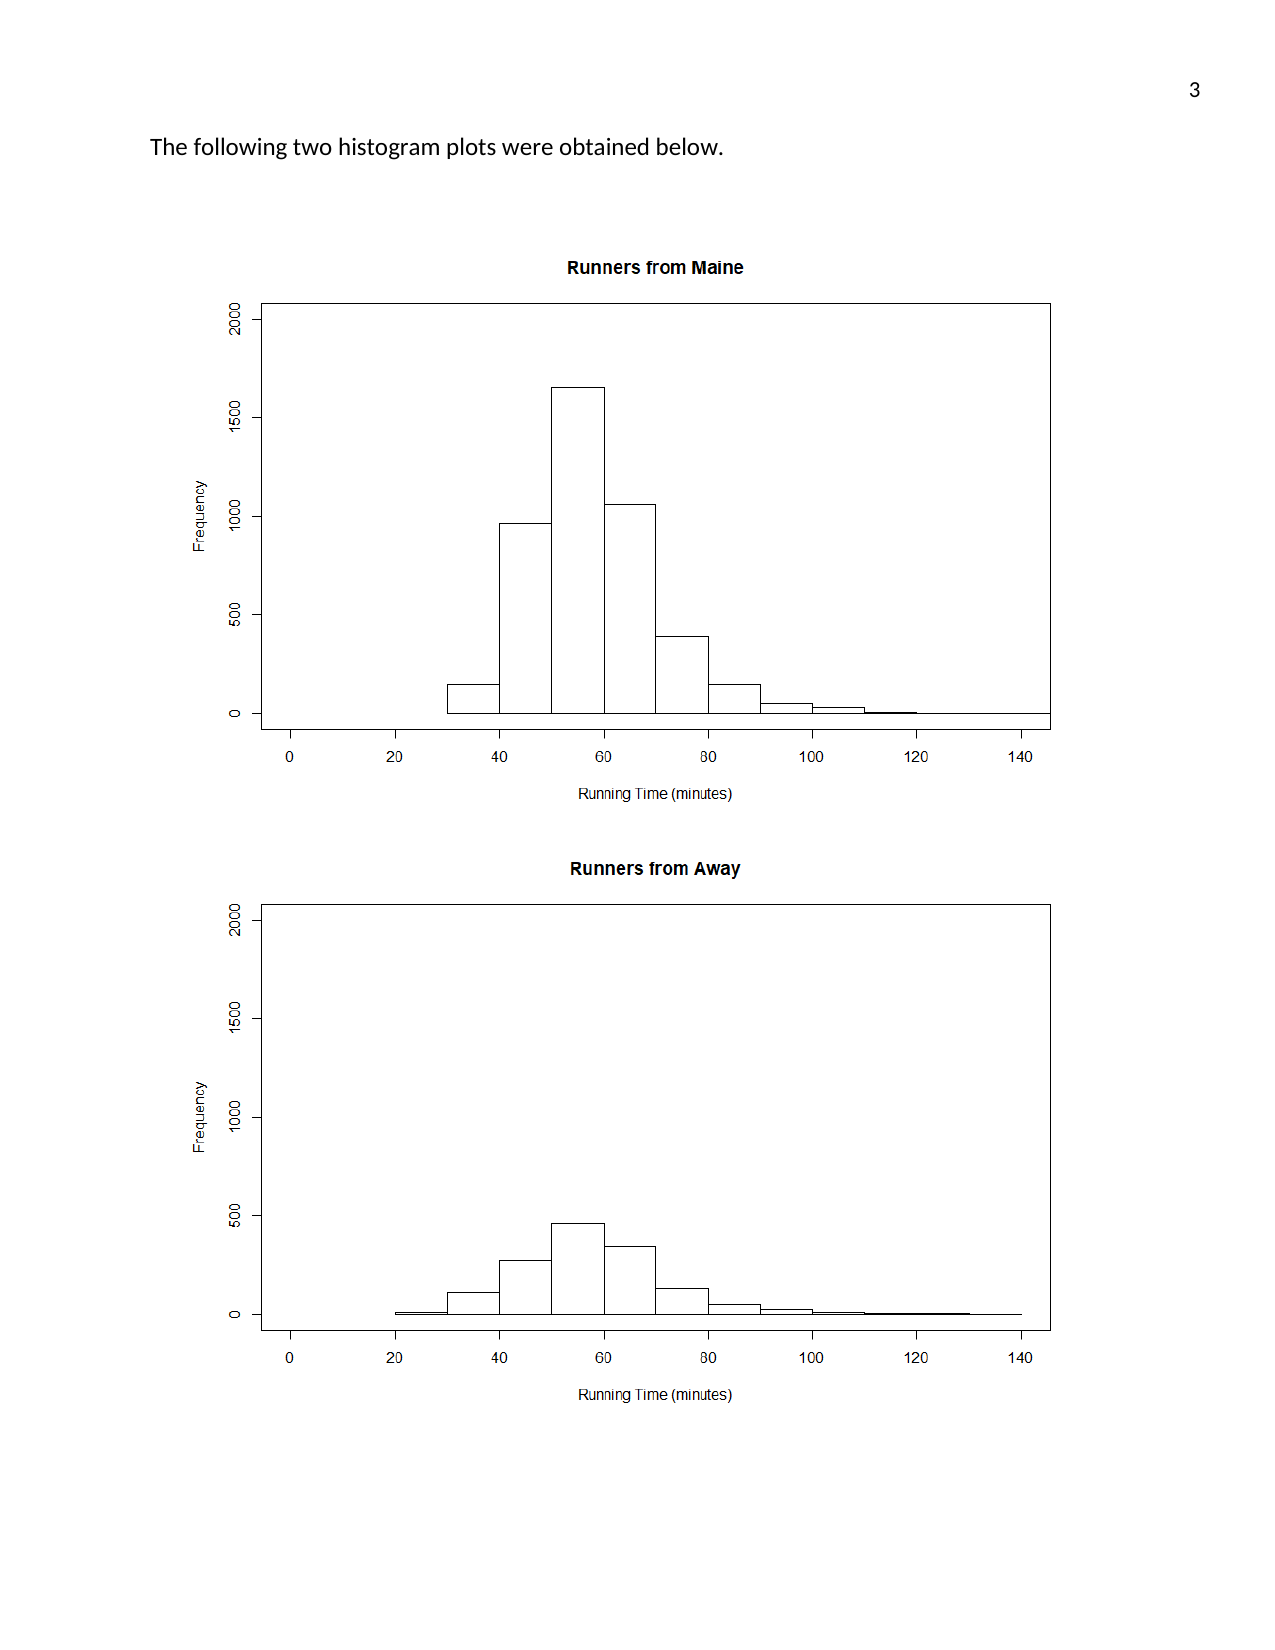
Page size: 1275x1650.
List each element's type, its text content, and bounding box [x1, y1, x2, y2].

picture [187, 229, 1088, 821]
text The following two histogram plots were obtained below. [150, 131, 1200, 162]
picture [187, 830, 1088, 1422]
